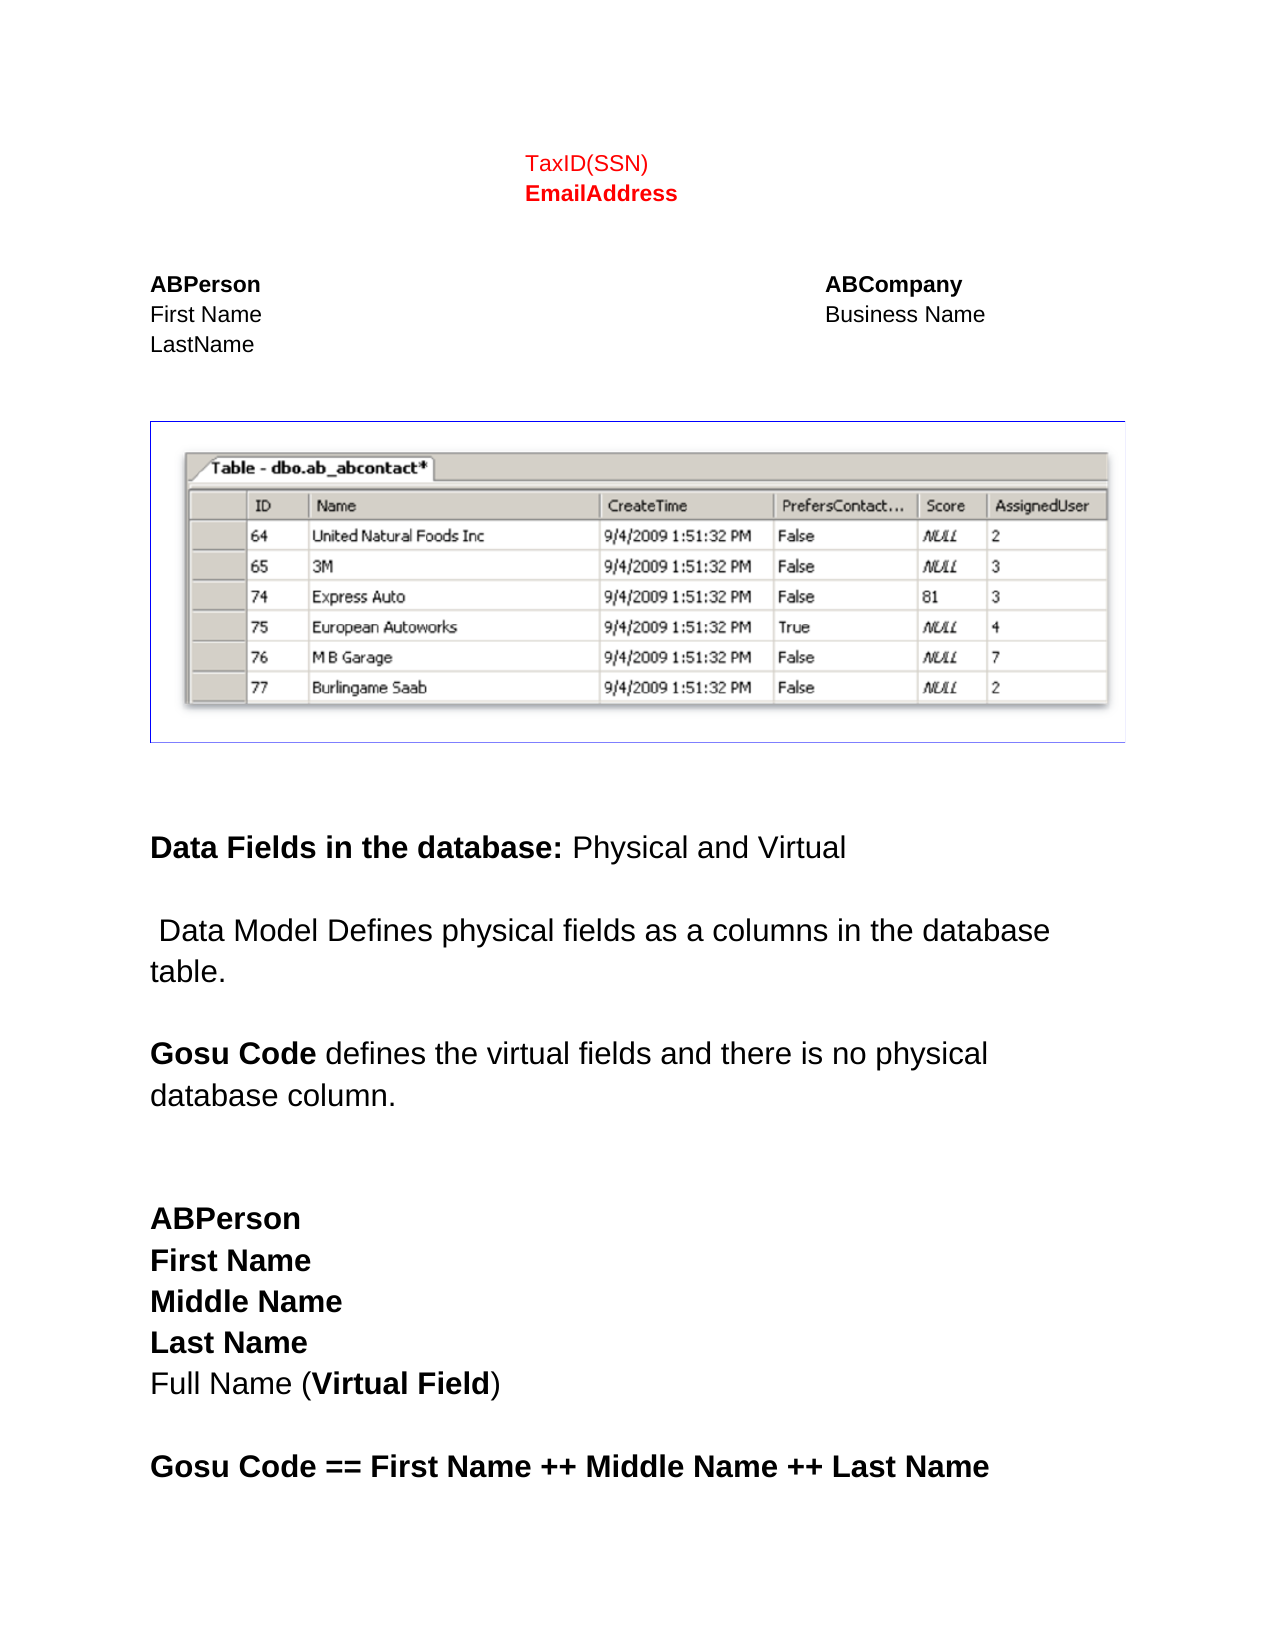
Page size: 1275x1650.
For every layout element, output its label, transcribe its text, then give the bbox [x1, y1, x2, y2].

text Full Name (Virtual Field) [150, 1365, 1125, 1401]
text Gosu Code defines the virtual fields and there is no physical database column. [150, 1035, 1125, 1112]
text Data Model Defines physical fields as a columns in the database table. [150, 912, 1125, 989]
text ABPerson ABCompany [150, 271, 1125, 297]
picture [150, 421, 1125, 743]
text Gosu Code == First Name ++ Middle Name ++ Last Name [150, 1448, 1125, 1484]
text Data Fields in the database: Physical and Virtual [150, 829, 1125, 865]
text First Name [150, 1242, 1125, 1277]
text TaxID(SSN) [150, 150, 1125, 176]
text Middle Name [150, 1283, 1125, 1319]
text Last Name [150, 1324, 1125, 1360]
text First Name Business Name [150, 301, 1125, 327]
text EmailAddress [150, 180, 1125, 207]
text ABPerson [150, 1200, 1125, 1236]
text LastName [150, 331, 1125, 358]
